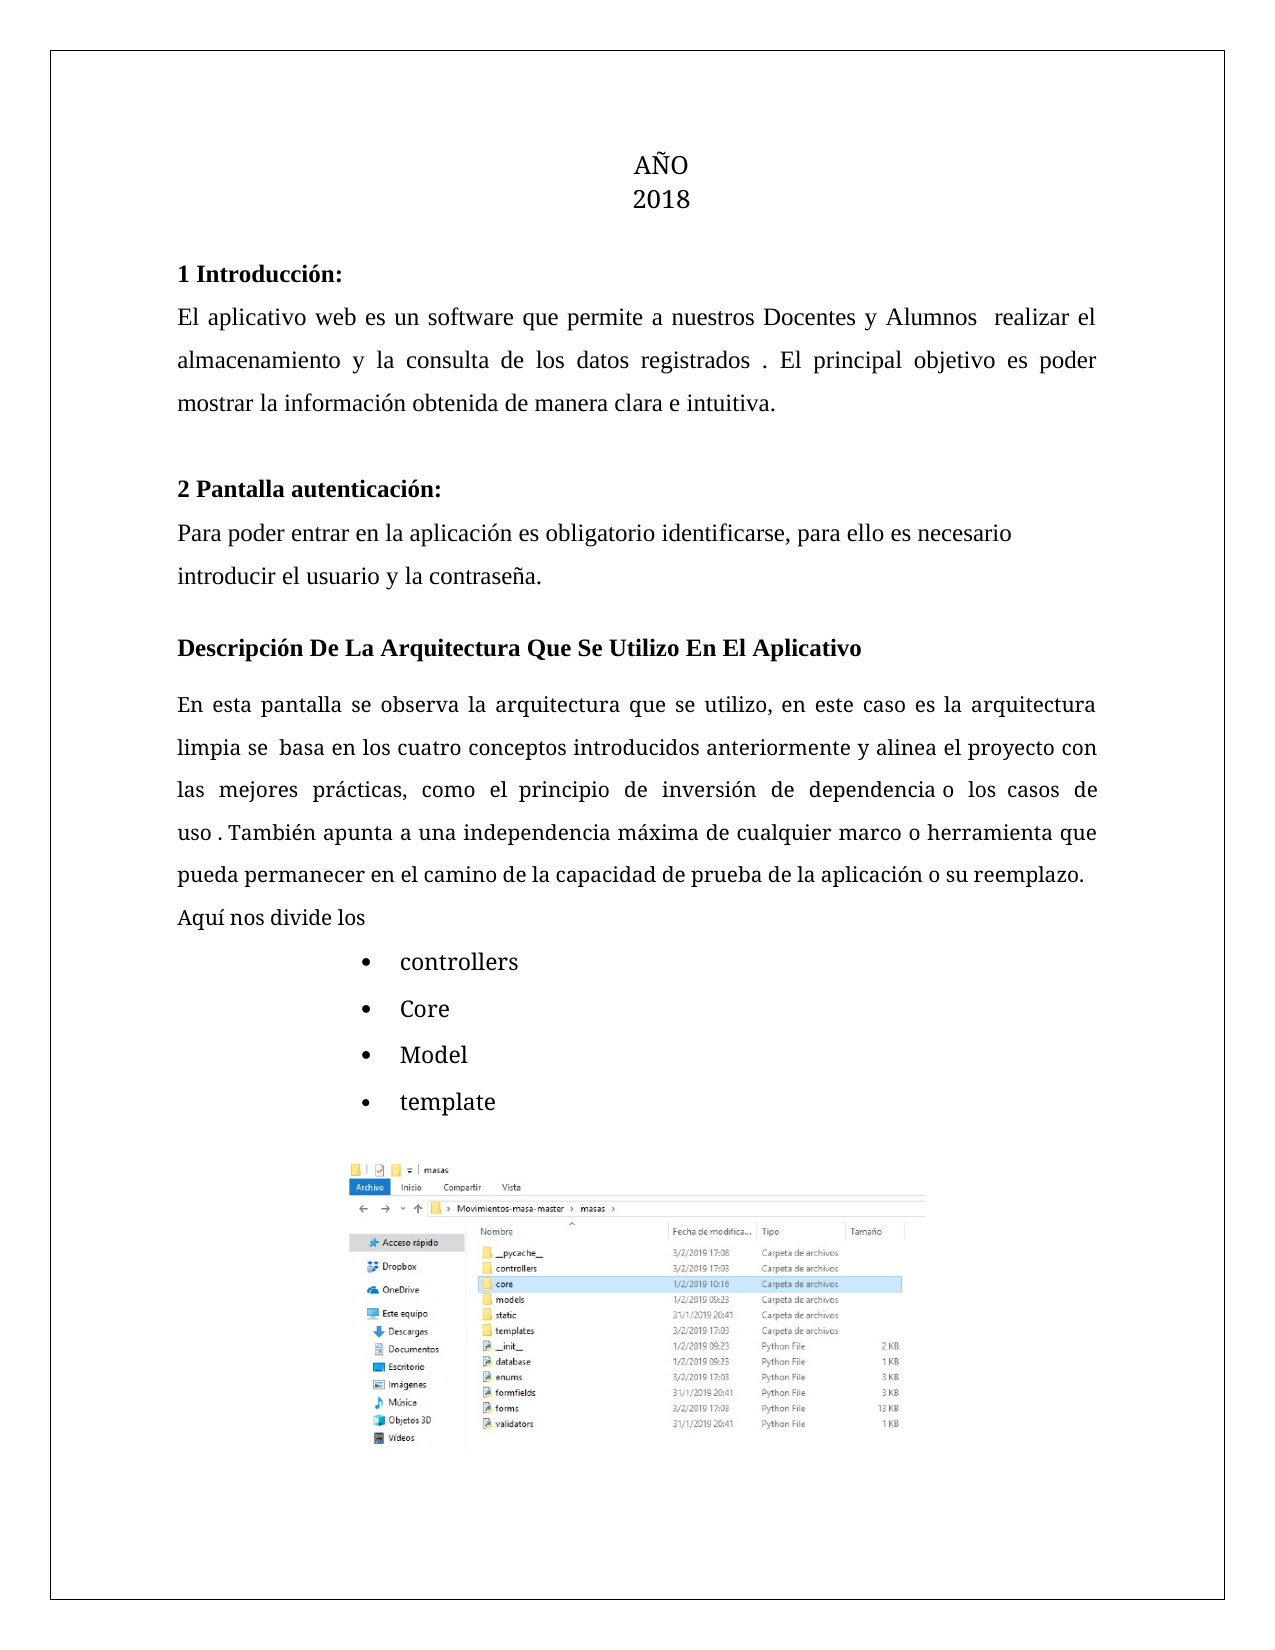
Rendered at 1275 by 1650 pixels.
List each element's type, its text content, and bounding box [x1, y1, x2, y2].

list Model [362, 1039, 1098, 1071]
text Descripción De La Arquitectura Que Se Utilizo En El Aplicativo [177, 633, 1098, 661]
picture [349, 1162, 926, 1450]
text Aquí nos divide los [177, 903, 1098, 932]
text El aplicativo web es un software que permite a nuestros Docentes y Alumnos realizar el almacenamiento y la consulta de los datos registrados . El principal objetivo es poder mostrar la información obtenida de manera clara e intuitiva. [177, 302, 1098, 417]
list template [362, 1086, 1098, 1118]
text Para poder entrar en la aplicación es obligatorio identificarse, para ello es necesario introducir el usuario y la contraseña. [177, 518, 1098, 589]
text AÑO 2018 [621, 148, 701, 216]
list controllers [362, 946, 1098, 977]
text 1 Introducción: [177, 259, 1098, 288]
list Core [362, 993, 1098, 1024]
text 2 Pantalla autenticación: [177, 474, 1098, 503]
text En esta pantalla se observa la arquitectura que se utilizo, en este caso es la arquitectura limpia se basa en los cuatro conceptos introducidos anteriormente y alinea el proyecto con las mejores prácticas, como el principio de inversión de dependencia o los casos de uso . También apunta a una independencia máxima de cualquier marco o herramienta que pueda permanecer en el camino de la capacidad de prueba de la aplicación o su reemplazo. [177, 690, 1098, 889]
